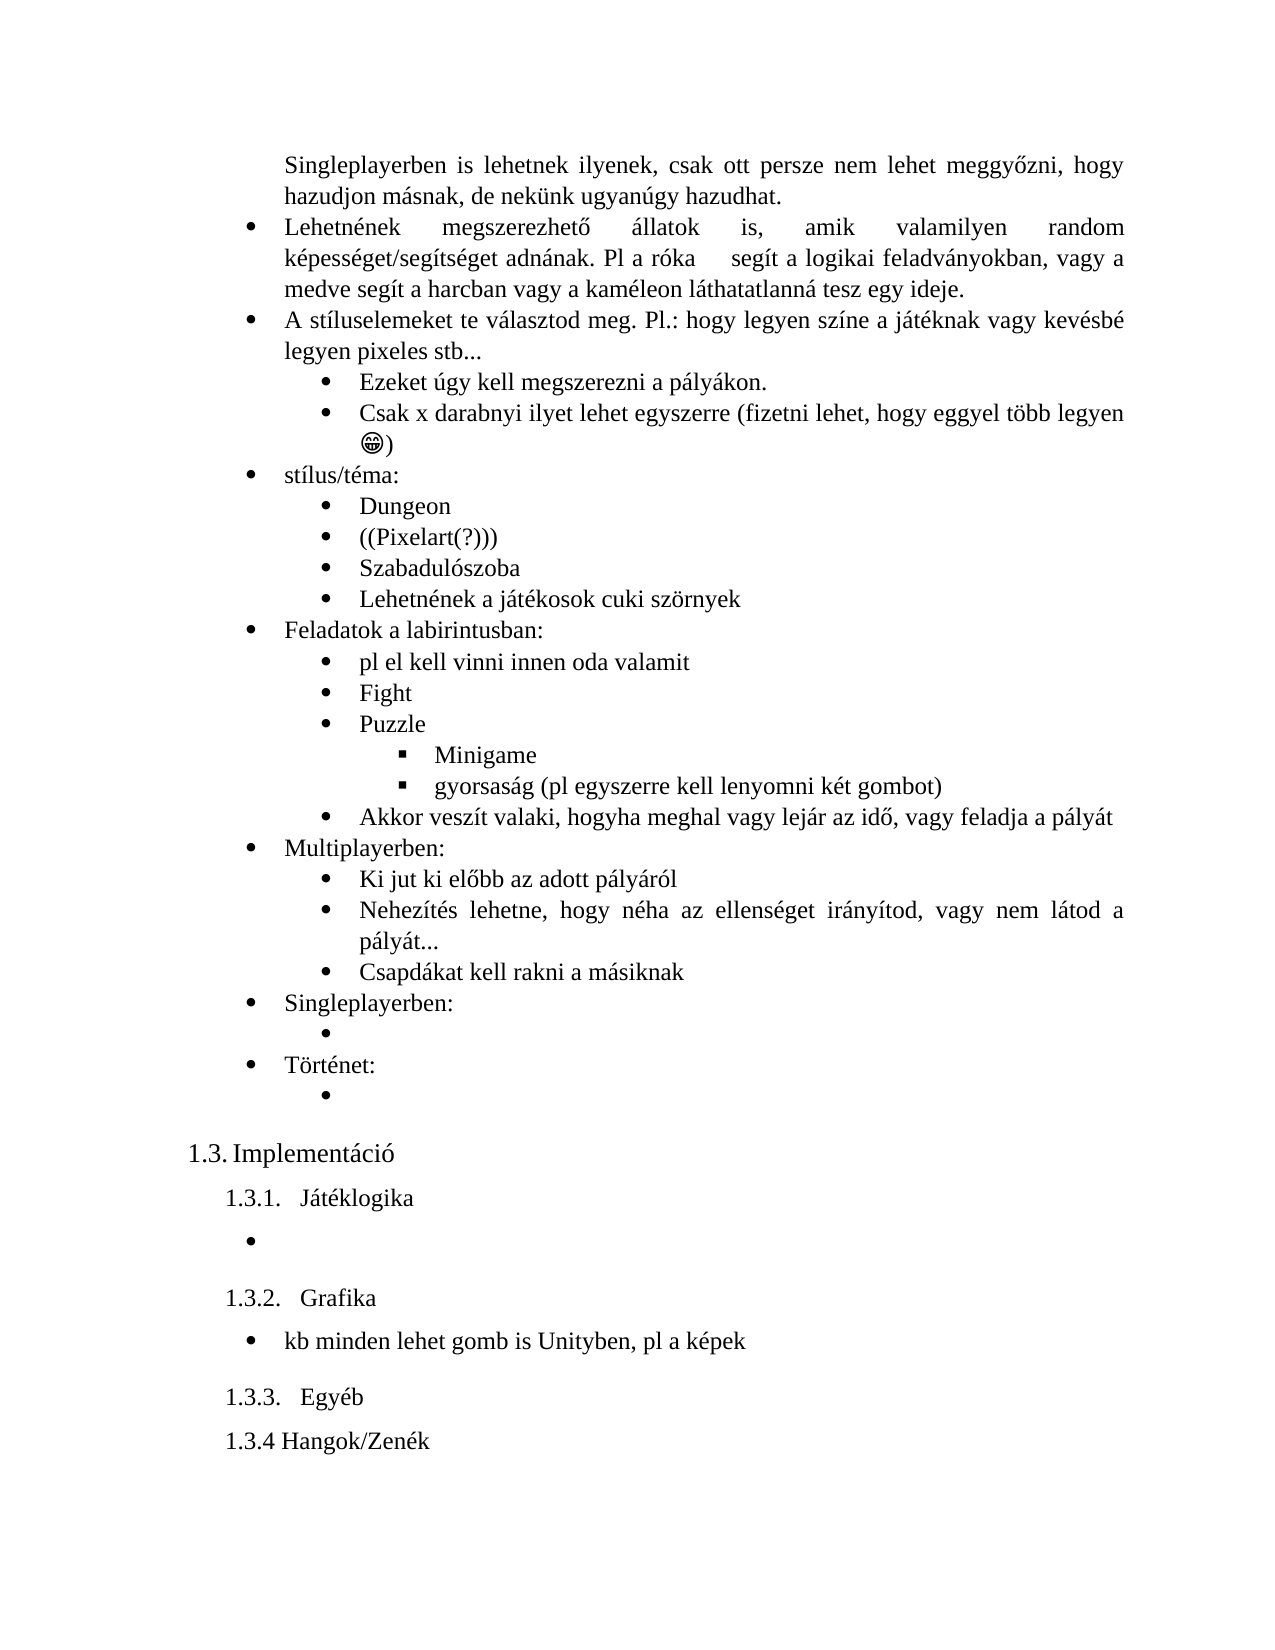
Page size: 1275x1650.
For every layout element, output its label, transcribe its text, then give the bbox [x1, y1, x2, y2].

subtitle Grafika [225, 1283, 1125, 1312]
list Singleplayerben: [247, 988, 1125, 1017]
list Puzzle [322, 709, 1125, 737]
list ((Pixelart(?))) [322, 522, 1125, 551]
list Nehezítés lehetne, hogy néha az ellenséget irányítod, vagy nem látod a pályát... [322, 895, 1125, 955]
list Lehetnének a játékosok cuki szörnyek [322, 584, 1125, 613]
list Akkor veszít valaki, hogyha meghal vagy lejár az idő, vagy feladja a pályát [322, 802, 1125, 831]
list Szabadulószoba [322, 553, 1125, 582]
subtitle Implementáció [187, 1137, 1125, 1168]
list stílus/téma: [247, 460, 1125, 489]
list gyorsaság (pl egyszerre kell lenyomni két gombot) [397, 771, 1125, 799]
list Történet: [247, 1050, 1125, 1079]
list Minigame [397, 740, 1125, 768]
list Csapdákat kell rakni a másiknak [322, 957, 1125, 986]
text 1.3.4 Hangok/Zenék [150, 1426, 1125, 1455]
list Csak x darabnyi ilyet lehet egyszerre (fizetni lehet, hogy eggyel több legyen 😁) [322, 398, 1125, 458]
list A stíluselemeket te választod meg. Pl.: hogy legyen színe a játéknak vagy kevésbé legyen pixeles stb... [247, 305, 1125, 365]
subtitle Egyéb [225, 1382, 1125, 1411]
list Feladatok a labirintusban: [247, 616, 1125, 644]
subtitle Játéklogika [225, 1183, 1125, 1212]
list Dungeon [322, 491, 1125, 520]
list Lehetnének megszerezhető állatok is, amik valamilyen random képességet/segítséget adnának. Pl a róka 🦊 segít a logikai feladványokban, vagy a medve segít a harcban vagy a kaméleon láthatatlanná tesz egy ideje. [247, 212, 1125, 303]
list kb minden lehet gomb is Unityben, pl a képek [247, 1326, 1125, 1355]
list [247, 150, 1125, 210]
list Fight [322, 678, 1125, 706]
list Ezeket úgy kell megszerezni a pályákon. [322, 367, 1125, 396]
list Ki jut ki előbb az adott pályáról [322, 864, 1125, 893]
list pl el kell vinni innen oda valamit [322, 647, 1125, 675]
list Multiplayerben: [247, 833, 1125, 862]
